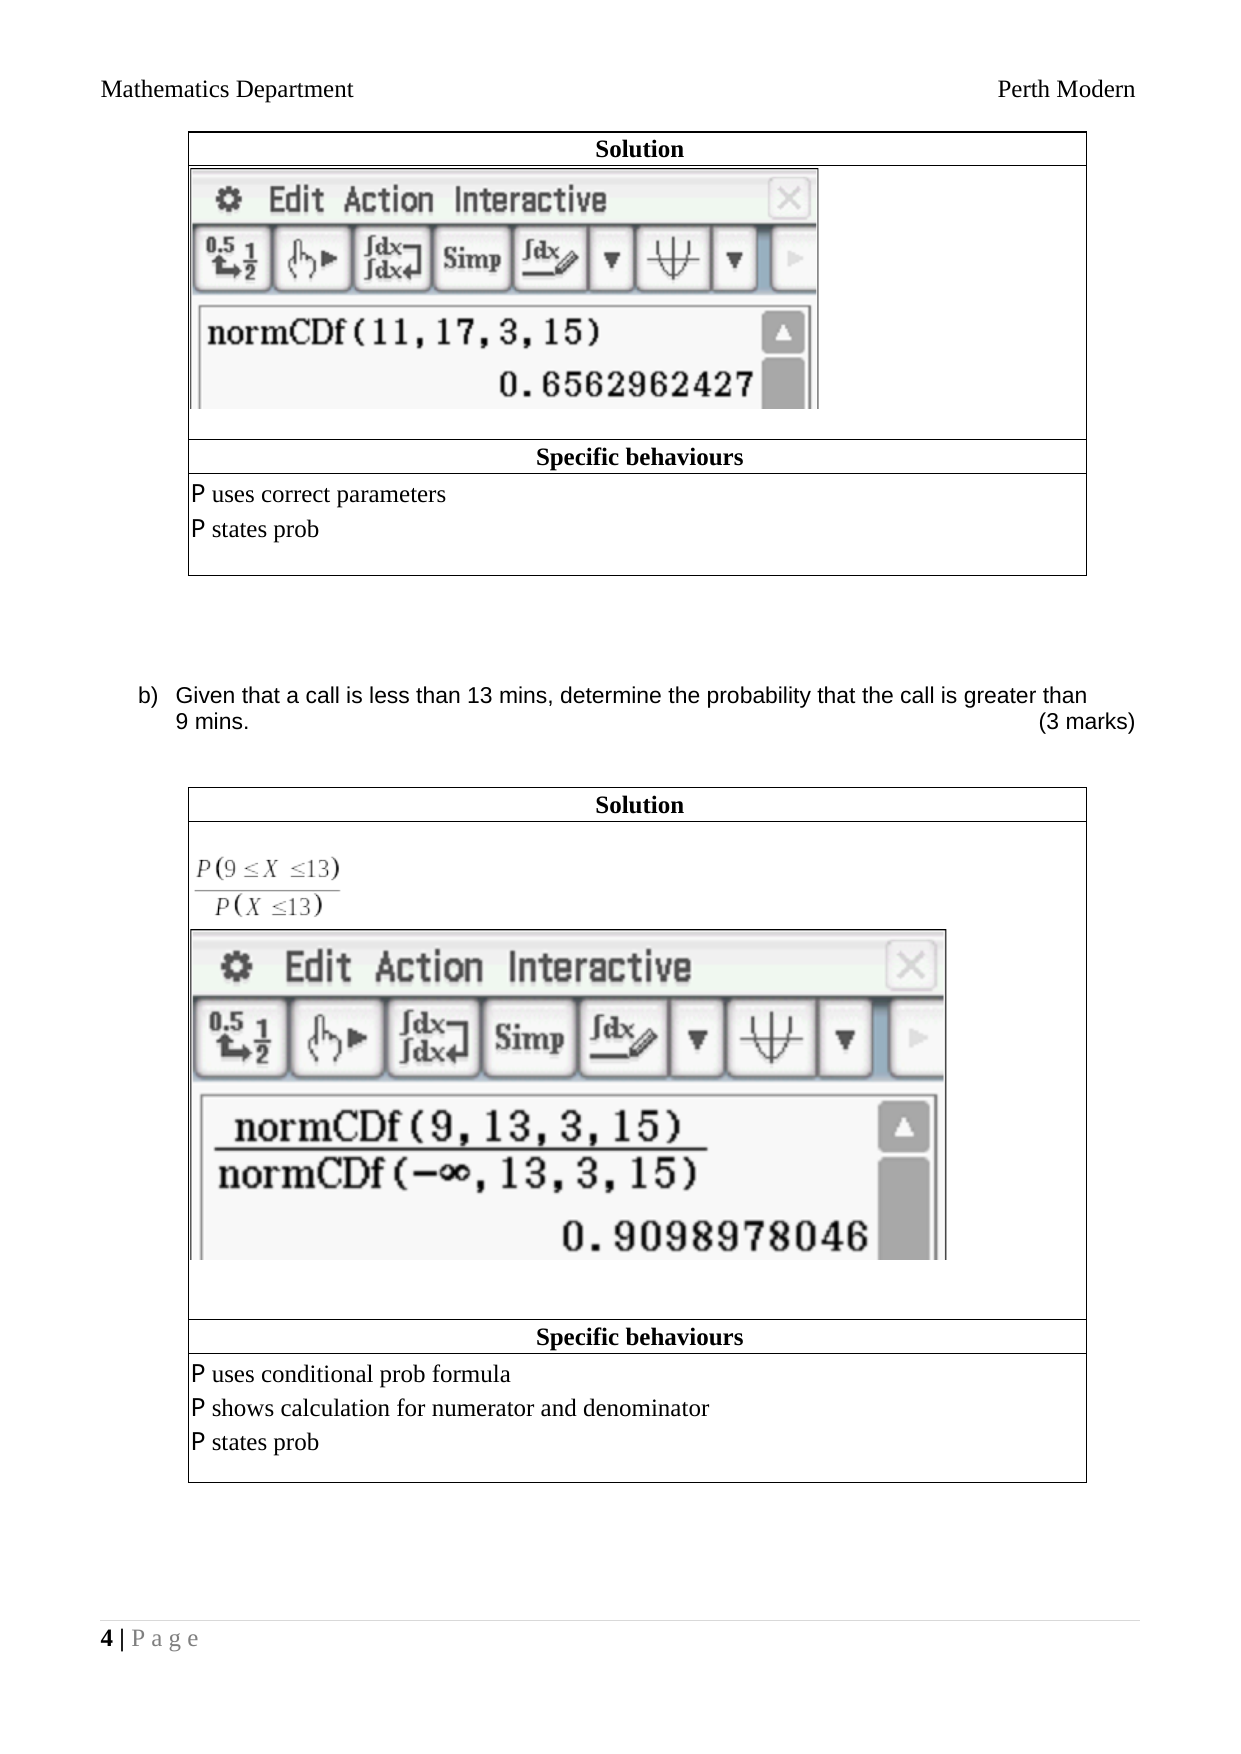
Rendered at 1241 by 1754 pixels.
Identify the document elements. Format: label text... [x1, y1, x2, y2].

list Given that a call is less than 13 mins, determine the probability that the call is greater than [138, 682, 1140, 708]
picture [190, 168, 819, 409]
table_cell P uses correct parameters P states prob [189, 474, 1086, 575]
table_cell Specific behaviours [189, 440, 1086, 473]
table_header Solution [189, 788, 1086, 821]
table_header Solution [189, 133, 1086, 165]
table_cell Specific behaviours [189, 1320, 1086, 1353]
table_cell [189, 166, 1086, 439]
picture [190, 929, 947, 1260]
table_cell P uses conditional prob formula P shows calculation for numerator and denominator P states prob [189, 1354, 1086, 1482]
table_cell [189, 822, 1086, 1319]
list 9 mins. (3 marks) [175, 708, 1140, 734]
